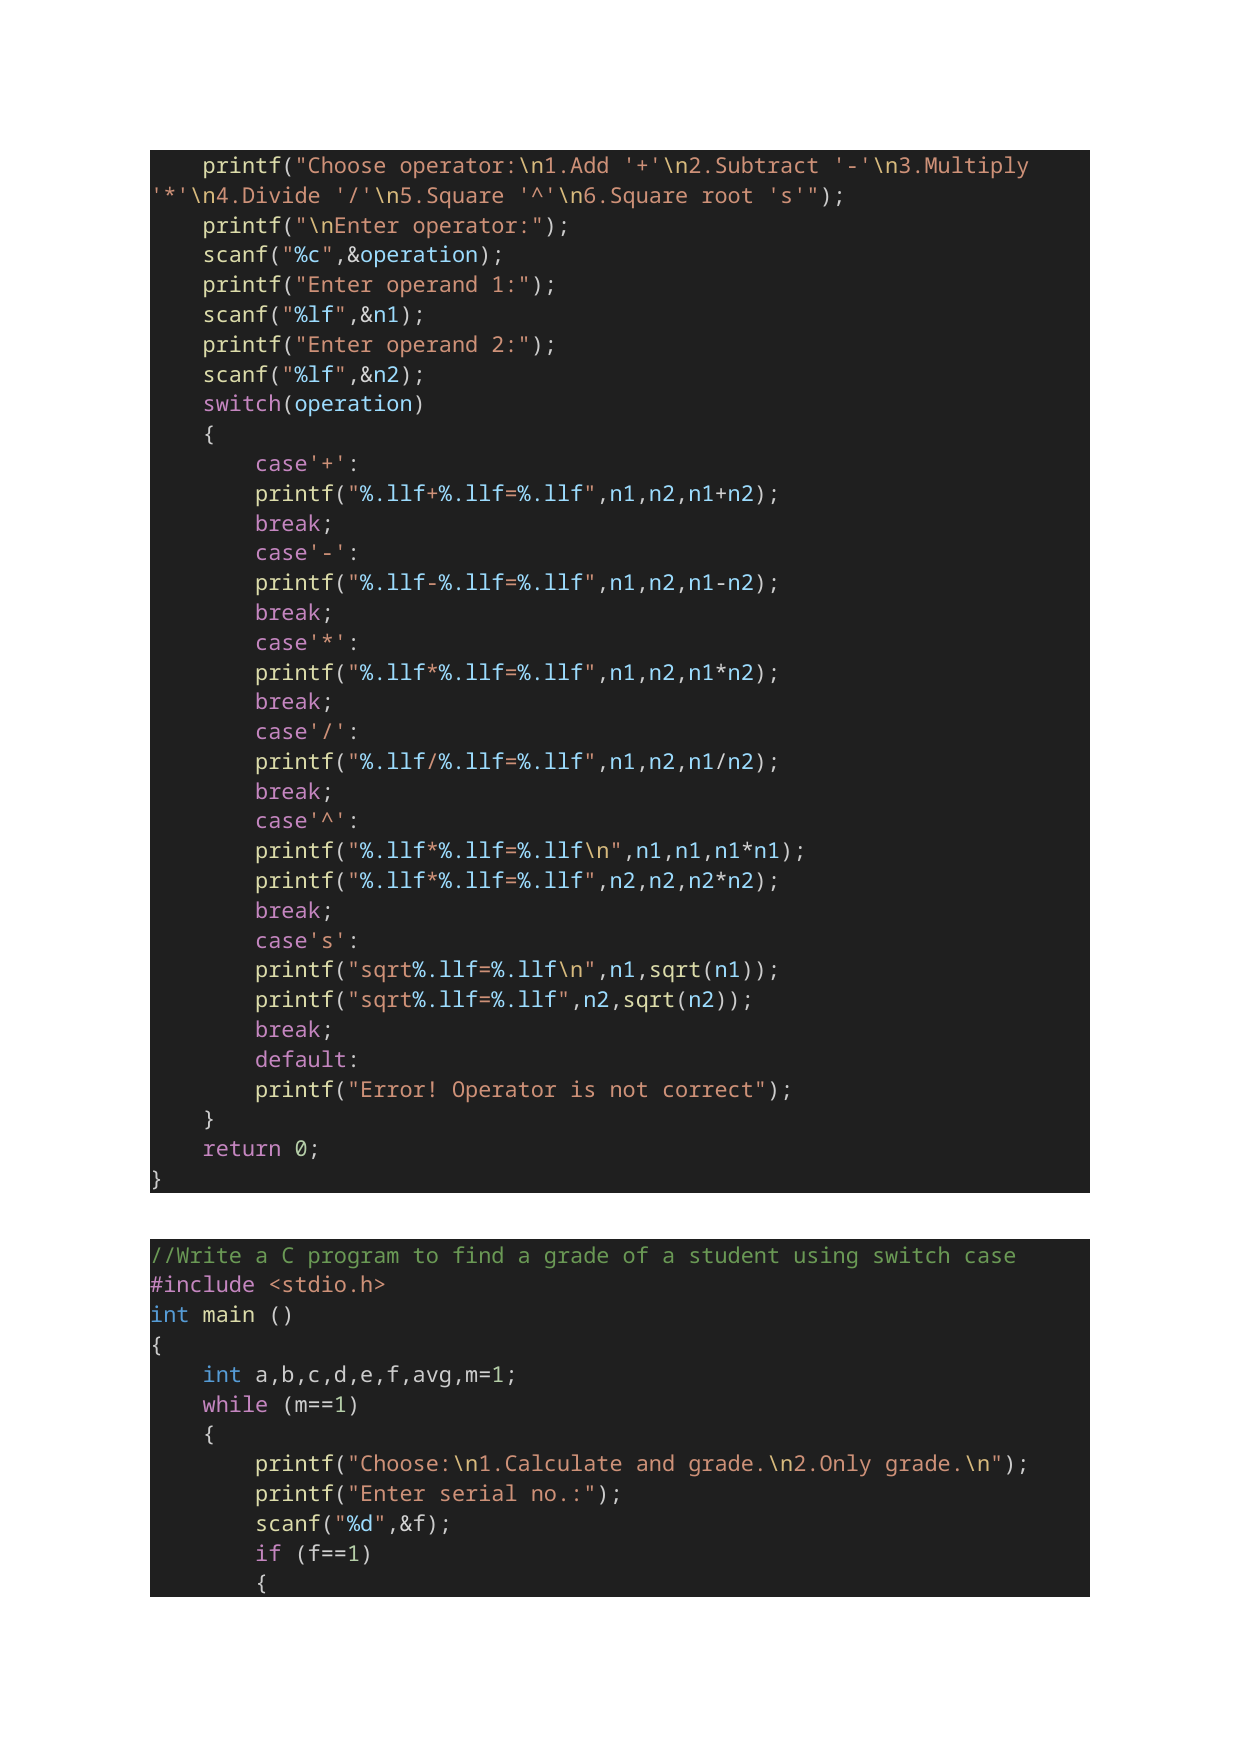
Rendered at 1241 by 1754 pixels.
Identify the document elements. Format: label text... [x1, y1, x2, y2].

text case's': [150, 924, 1090, 954]
text if (f==1) [150, 1537, 1090, 1567]
text printf("Enter serial no.:"); [150, 1478, 1090, 1508]
text { [150, 418, 1090, 448]
text case'-': [150, 537, 1090, 567]
text break; [150, 597, 1090, 627]
text printf("sqrt%.llf=%.llf\n",n1,sqrt(n1)); [150, 954, 1090, 984]
text printf("sqrt%.llf=%.llf",n2,sqrt(n2)); [150, 984, 1090, 1014]
text case'/': [150, 716, 1090, 746]
text printf("Enter operand 1:"); [150, 269, 1090, 299]
text printf("%.llf*%.llf=%.llf",n1,n2,n1*n2); [150, 656, 1090, 686]
text printf("%.llf/%.llf=%.llf",n1,n2,n1/n2); [150, 746, 1090, 776]
text printf("\nEnter operator:"); [150, 209, 1090, 239]
text scanf("%lf",&n2); [150, 358, 1090, 388]
text scanf("%c",&operation); [150, 239, 1090, 269]
text switch(operation) [150, 388, 1090, 418]
text scanf("%d",&f); [150, 1508, 1090, 1537]
text printf("Enter operand 2:"); [150, 329, 1090, 358]
text break; [150, 776, 1090, 805]
text default: [150, 1044, 1090, 1073]
text int main () [150, 1299, 1090, 1329]
text printf("%.llf+%.llf=%.llf",n1,n2,n1+n2); [150, 478, 1090, 507]
text case'*': [150, 627, 1090, 656]
text //Write a C program to find a grade of a student using switch case [150, 1239, 1090, 1269]
text printf("%.llf*%.llf=%.llf\n",n1,n1,n1*n1); [150, 835, 1090, 865]
text case'+': [150, 448, 1090, 478]
text break; [150, 895, 1090, 924]
text #include <stdio.h> [150, 1269, 1090, 1299]
text printf("Choose operator:\n1.Add '+'\n2.Subtract '-'\n3.Multiply '*'\n4.Divide '/'\n5.Square '^'\n6.Square root 's'"); [150, 150, 1090, 209]
text printf("Choose:\n1.Calculate and grade.\n2.Only grade.\n"); [150, 1448, 1090, 1478]
text { [150, 1567, 1090, 1597]
text printf("%.llf*%.llf=%.llf",n2,n2,n2*n2); [150, 865, 1090, 895]
text } [150, 1103, 1090, 1133]
text break; [150, 1014, 1090, 1044]
text break; [150, 507, 1090, 537]
text { [150, 1329, 1090, 1359]
text int a,b,c,d,e,f,avg,m=1; [150, 1359, 1090, 1388]
text } [150, 1163, 1090, 1193]
text while (m==1) [150, 1388, 1090, 1418]
text scanf("%lf",&n1); [150, 299, 1090, 329]
text { [150, 1418, 1090, 1448]
text case'^': [150, 805, 1090, 835]
text printf("Error! Operator is not correct"); [150, 1073, 1090, 1103]
text printf("%.llf-%.llf=%.llf",n1,n2,n1-n2); [150, 567, 1090, 597]
text return 0; [150, 1133, 1090, 1163]
text break; [150, 686, 1090, 716]
